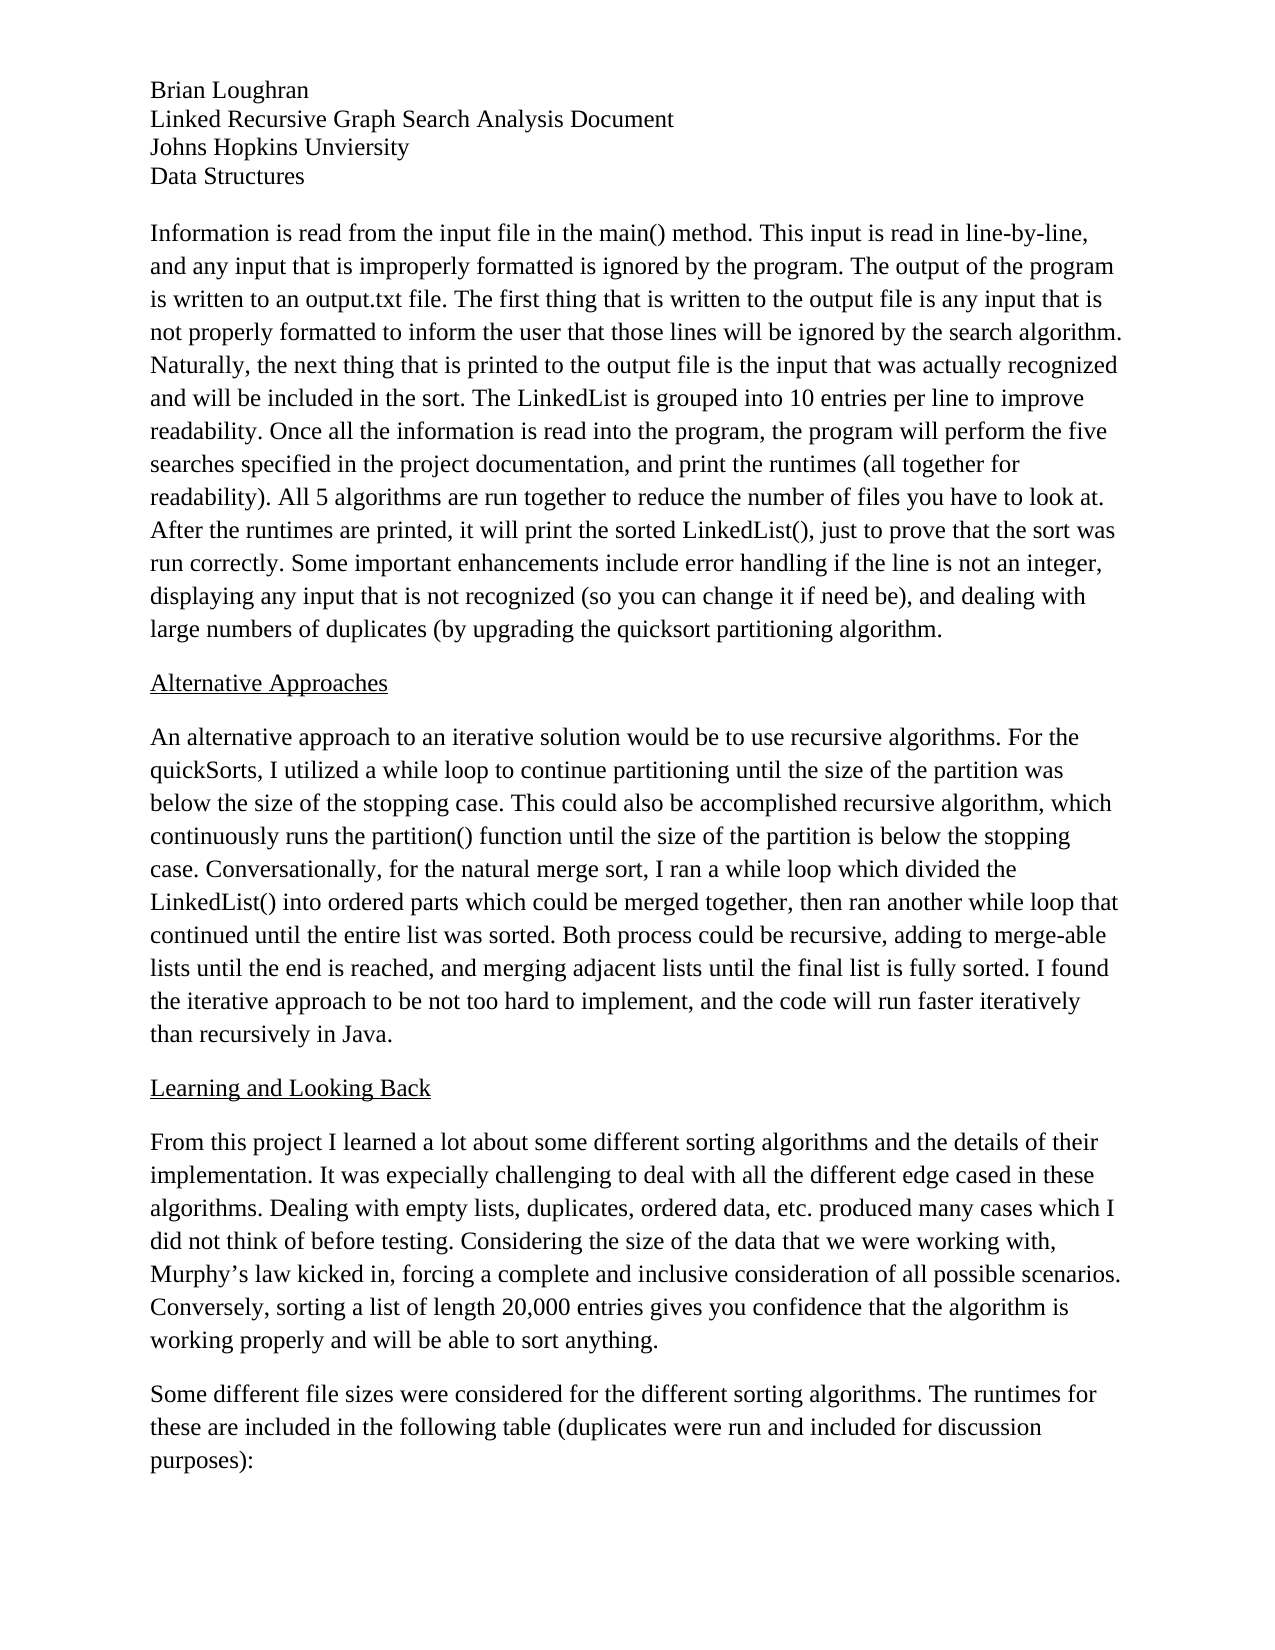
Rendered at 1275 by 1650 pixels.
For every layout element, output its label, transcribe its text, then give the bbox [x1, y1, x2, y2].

text Learning and Looking Back [150, 1073, 1125, 1102]
text Some different file sizes were considered for the different sorting algorithms. The runtimes for these are included in the following table (duplicates were run and included for discussion purposes): [150, 1379, 1125, 1474]
text Alternative Approaches [150, 668, 1125, 697]
text An alternative approach to an iterative solution would be to use recursive algorithms. For the quickSorts, I utilized a while loop to continue partitioning until the size of the partition was below the size of the stopping case. This could also be accomplished recursive algorithm, which continuously runs the partition() function until the size of the partition is below the stopping case. Conversationally, for the natural merge sort, I ran a while loop which divided the LinkedList() into ordered parts which could be merged together, then ran another while loop that continued until the entire list was sorted. Both process could be recursive, adding to merge-able lists until the end is reached, and merging adjacent lists until the final list is fully sorted. I found the iterative approach to be not too hard to implement, and the code will run faster iteratively than recursively in Java. [150, 722, 1125, 1048]
text Information is read from the input file in the main() method. This input is read in line-by-line, and any input that is improperly formatted is ignored by the program. The output of the program is written to an output.txt file. The first thing that is written to the output file is any input that is not properly formatted to inform the user that those lines will be ignored by the search algorithm. Naturally, the next thing that is printed to the output file is the input that was actually recognized and will be included in the sort. The LinkedList is grouped into 10 entries per line to improve readability. Once all the information is read into the program, the program will perform the five searches specified in the project documentation, and print the runtimes (all together for readability). All 5 algorithms are run together to reduce the number of files you have to look at. After the runtimes are printed, it will print the sorted LinkedList(), just to prove that the sort was run correctly. Some important enhancements include error handling if the line is not an integer, displaying any input that is not recognized (so you can change it if need be), and dealing with large numbers of duplicates (by upgrading the quicksort partitioning algorithm. [150, 218, 1125, 643]
text From this project I learned a lot about some different sorting algorithms and the details of their implementation. It was expecially challenging to deal with all the different edge cased in these algorithms. Dealing with empty lists, duplicates, ordered data, etc. produced many cases which I did not think of before testing. Considering the size of the data that we were working with, Murphy’s law kicked in, forcing a complete and inclusive consideration of all possible scenarios. Conversely, sorting a list of length 20,000 entries gives you confidence that the algorithm is working properly and will be able to sort anything. [150, 1127, 1125, 1354]
